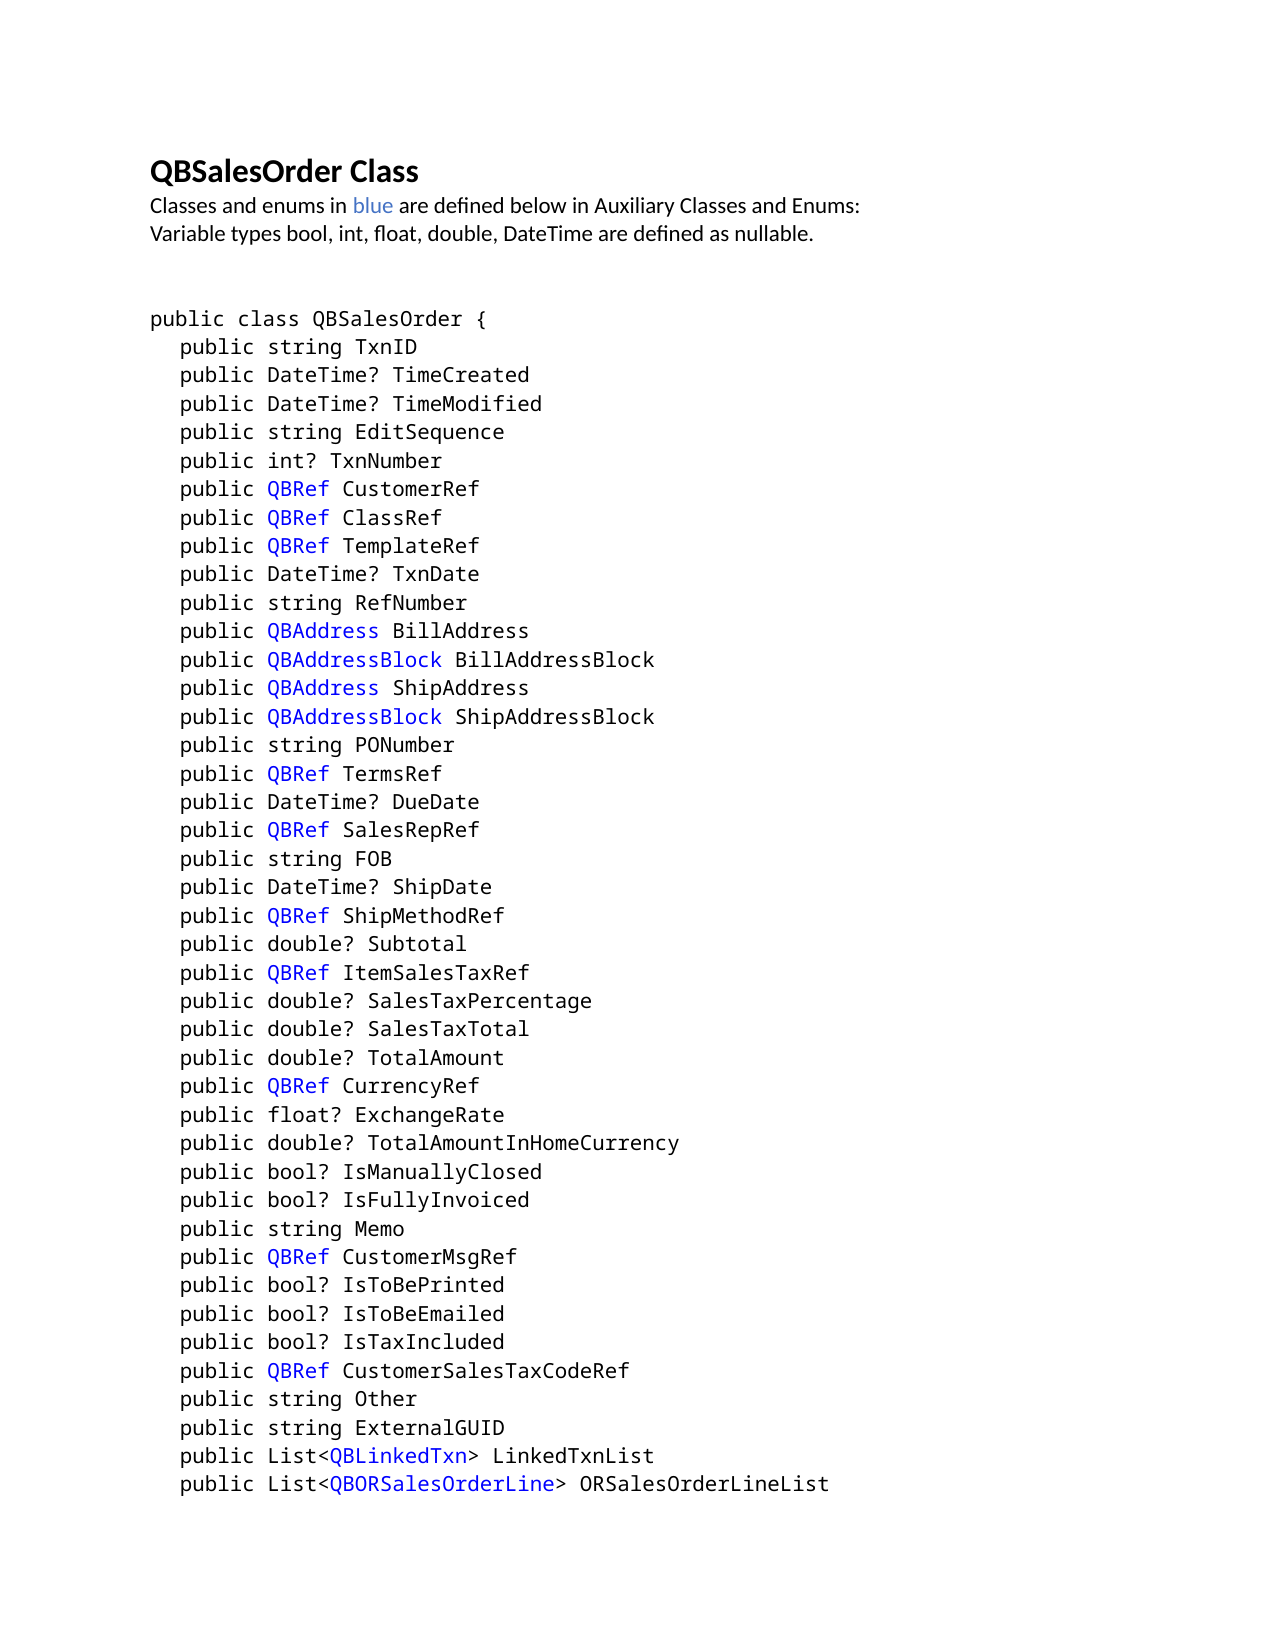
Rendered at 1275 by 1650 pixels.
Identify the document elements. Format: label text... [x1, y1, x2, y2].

text QBSalesOrder Class [150, 150, 1125, 191]
text public int? TxnNumber [150, 446, 1125, 474]
text public DateTime? TimeModified [150, 389, 1125, 417]
text public double? TotalAmountInHomeCurrency [150, 1128, 1125, 1157]
text public double? SalesTaxTotal [150, 1014, 1125, 1043]
text public double? TotalAmount [150, 1043, 1125, 1071]
text public QBRef CustomerRef [150, 474, 1125, 503]
text public QBAddressBlock BillAddressBlock [150, 645, 1125, 673]
text public class QBSalesOrder { [150, 304, 1125, 332]
text public bool? IsTaxIncluded [150, 1327, 1125, 1356]
text public bool? IsToBeEmailed [150, 1299, 1125, 1327]
text public QBRef CurrencyRef [150, 1071, 1125, 1100]
text public double? Subtotal [150, 929, 1125, 958]
text Classes and enums in blue are defined below in Auxiliary Classes and Enums: [150, 191, 1125, 219]
text public QBRef SalesRepRef [150, 816, 1125, 844]
text public double? SalesTaxPercentage [150, 986, 1125, 1014]
text public List<QBORSalesOrderLine> ORSalesOrderLineList [150, 1469, 1125, 1498]
text public bool? IsManuallyClosed [150, 1157, 1125, 1185]
text public string Other [150, 1384, 1125, 1413]
text public string FOB [150, 844, 1125, 872]
text public float? ExchangeRate [150, 1100, 1125, 1128]
text public string PONumber [150, 730, 1125, 759]
text public QBRef ShipMethodRef [150, 901, 1125, 929]
text public bool? IsToBePrinted [150, 1271, 1125, 1299]
text public string ExternalGUID [150, 1413, 1125, 1441]
text public DateTime? DueDate [150, 787, 1125, 816]
text public QBRef TemplateRef [150, 531, 1125, 559]
text public string EditSequence [150, 417, 1125, 446]
text public DateTime? TimeCreated [150, 361, 1125, 389]
text public QBAddress BillAddress [150, 616, 1125, 645]
text public string Memo [150, 1214, 1125, 1242]
text public string TxnID [150, 332, 1125, 361]
text public bool? IsFullyInvoiced [150, 1185, 1125, 1214]
text public QBRef ClassRef [150, 503, 1125, 531]
text public QBRef CustomerSalesTaxCodeRef [150, 1356, 1125, 1384]
text public DateTime? ShipDate [150, 872, 1125, 901]
text public QBRef CustomerMsgRef [150, 1242, 1125, 1271]
text Variable types bool, int, float, double, DateTime are defined as nullable. [150, 219, 1125, 247]
text public QBAddress ShipAddress [150, 673, 1125, 702]
text public string RefNumber [150, 588, 1125, 616]
text public QBRef TermsRef [150, 759, 1125, 787]
text public QBRef ItemSalesTaxRef [150, 958, 1125, 986]
text public List<QBLinkedTxn> LinkedTxnList [150, 1441, 1125, 1469]
text public QBAddressBlock ShipAddressBlock [150, 702, 1125, 730]
text public DateTime? TxnDate [150, 559, 1125, 588]
